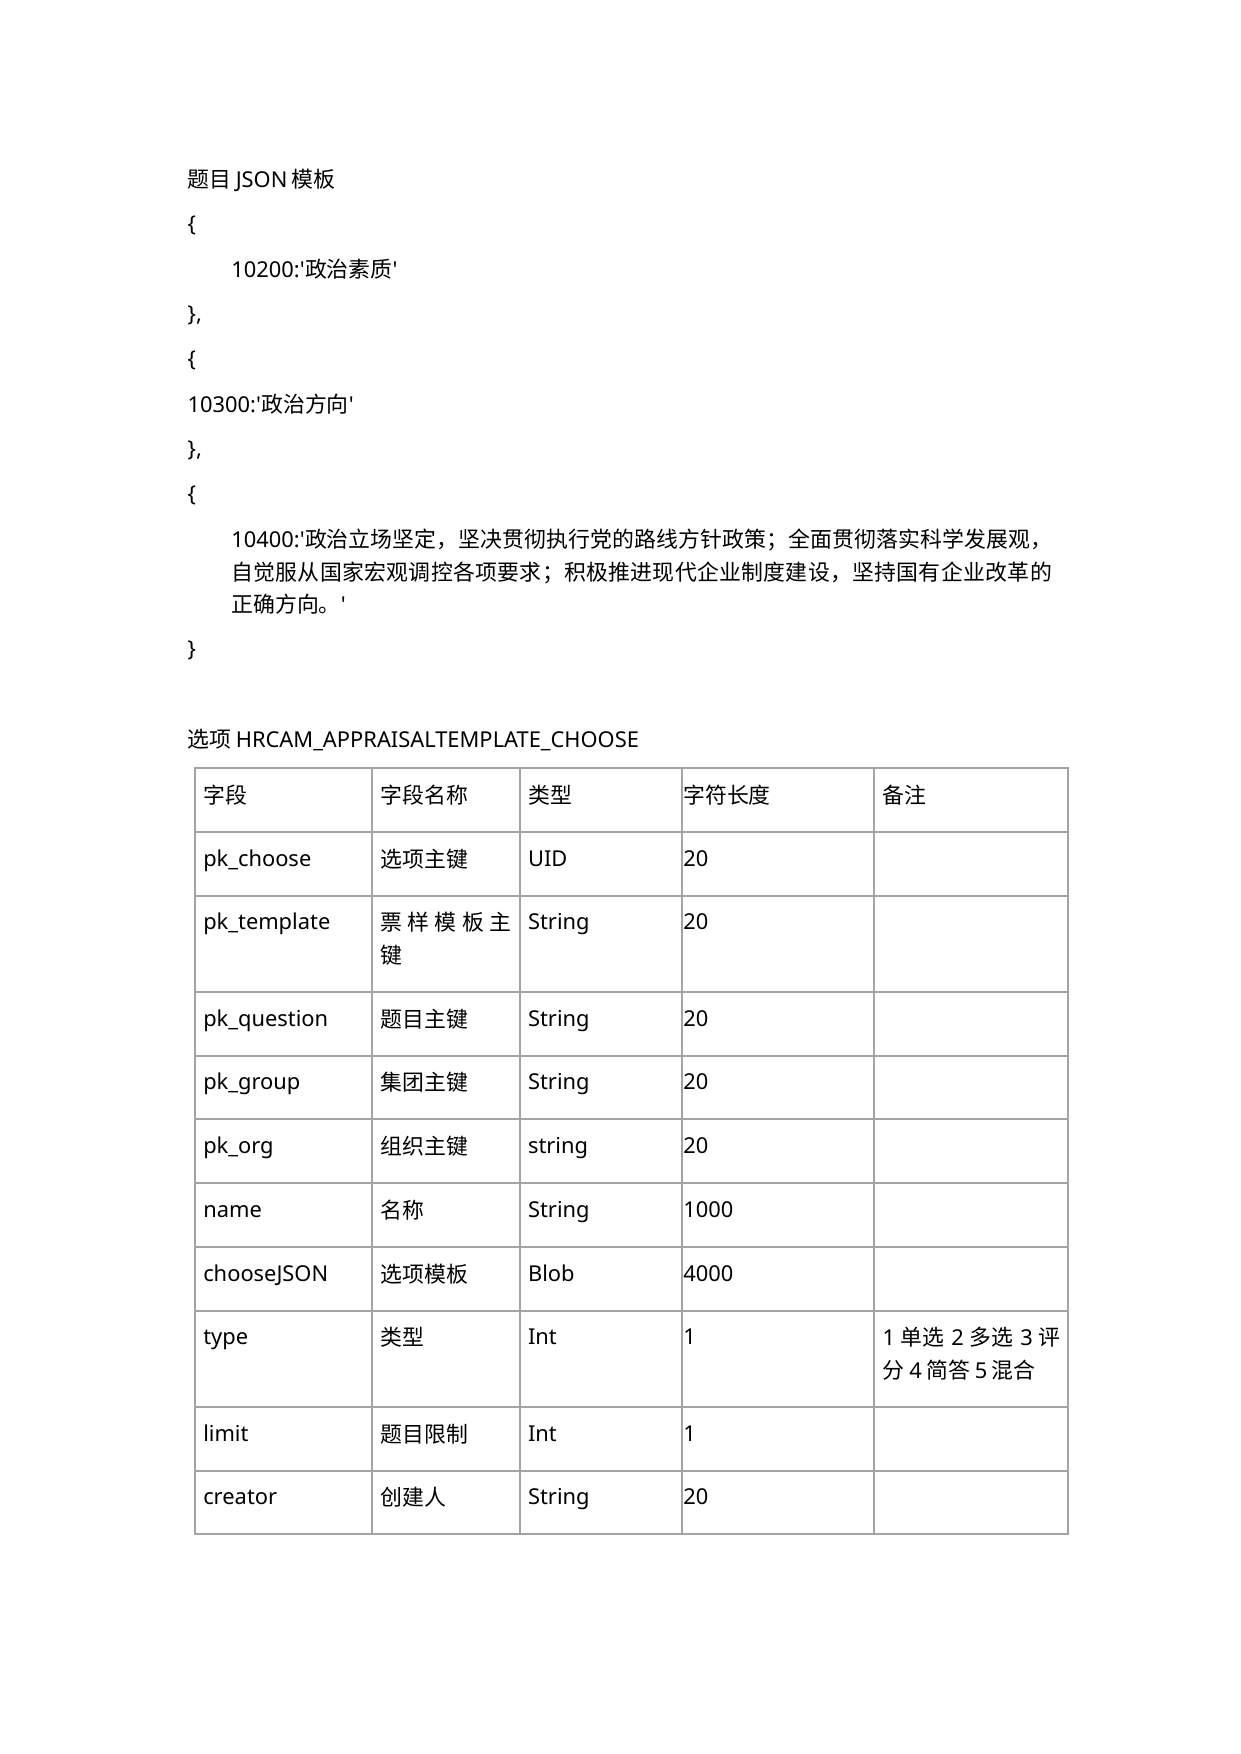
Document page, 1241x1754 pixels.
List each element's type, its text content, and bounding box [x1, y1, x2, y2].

table_cell [875, 833, 1067, 894]
table_cell 1 [683, 1312, 873, 1406]
table_cell [875, 1057, 1067, 1118]
table_cell [875, 1408, 1067, 1469]
table_cell UID [521, 833, 681, 894]
table_cell [875, 1120, 1067, 1182]
table_cell pk_question [196, 993, 371, 1054]
table_cell [875, 1472, 1067, 1533]
text { [187, 477, 1053, 509]
table_cell [875, 993, 1067, 1054]
table_cell String [521, 993, 681, 1054]
table_header 类型 [521, 769, 681, 831]
table_header 字段名称 [373, 769, 519, 831]
text { [187, 342, 1053, 374]
table_cell 类型 [373, 1312, 519, 1406]
table_cell string [521, 1120, 681, 1182]
table_cell 20 [683, 993, 873, 1054]
table_cell pk_org [196, 1120, 371, 1182]
table_cell Int [521, 1408, 681, 1469]
table_cell [875, 897, 1067, 991]
table_cell pk_group [196, 1057, 371, 1118]
table_cell chooseJSON [196, 1248, 371, 1309]
text 10300:'政治方向' [187, 387, 1053, 419]
table_cell 1单选 2多选 3评分 4简答 5混合 [875, 1312, 1067, 1406]
table_cell pk_template [196, 897, 371, 991]
table_cell limit [196, 1408, 371, 1469]
table_cell 20 [683, 1120, 873, 1182]
table_cell Blob [521, 1248, 681, 1309]
table_cell type [196, 1312, 371, 1406]
table_cell 20 [683, 1472, 873, 1533]
table_cell String [521, 1472, 681, 1533]
table_cell creator [196, 1472, 371, 1533]
text } [187, 632, 1053, 664]
table_cell [875, 1248, 1067, 1309]
table_cell String [521, 1057, 681, 1118]
table_cell 名称 [373, 1184, 519, 1246]
table_cell 题目限制 [373, 1408, 519, 1469]
table_cell 选项模板 [373, 1248, 519, 1309]
table_header 字段 [196, 769, 371, 831]
table_cell 20 [683, 833, 873, 894]
table_cell 选项主键 [373, 833, 519, 894]
table_cell 1 [683, 1408, 873, 1469]
table_cell 20 [683, 897, 873, 991]
table_cell Int [521, 1312, 681, 1406]
table_cell 题目主键 [373, 993, 519, 1054]
text 10400:'政治立场坚定，坚决贯彻执行党的路线方针政策；全面贯彻落实科学发展观，自觉服从国家宏观调控各项要求；积极推进现代企业制度建设，坚持国有企业改革的正确方向。' [231, 522, 1053, 619]
table_cell 4000 [683, 1248, 873, 1309]
table_cell [875, 1184, 1067, 1246]
text 选项HRCAM_APPRAISALTEMPLATE_CHOOSE [187, 722, 1053, 754]
table_header 备注 [875, 769, 1067, 831]
table_cell String [521, 897, 681, 991]
text 题目JSON模板 [187, 162, 1053, 194]
table_header 字符长度 [683, 769, 873, 831]
table_cell 1000 [683, 1184, 873, 1246]
table_cell name [196, 1184, 371, 1246]
table_cell String [521, 1184, 681, 1246]
table_cell 组织主键 [373, 1120, 519, 1182]
table_cell pk_choose [196, 833, 371, 894]
text 10200:'政治素质' [187, 252, 1053, 284]
table_cell 票样模板主键 [373, 897, 519, 991]
text { [187, 207, 1053, 239]
table_cell 创建人 [373, 1472, 519, 1533]
text }, [187, 297, 1053, 329]
table_cell 集团主键 [373, 1057, 519, 1118]
table_cell 20 [683, 1057, 873, 1118]
text }, [187, 432, 1053, 464]
